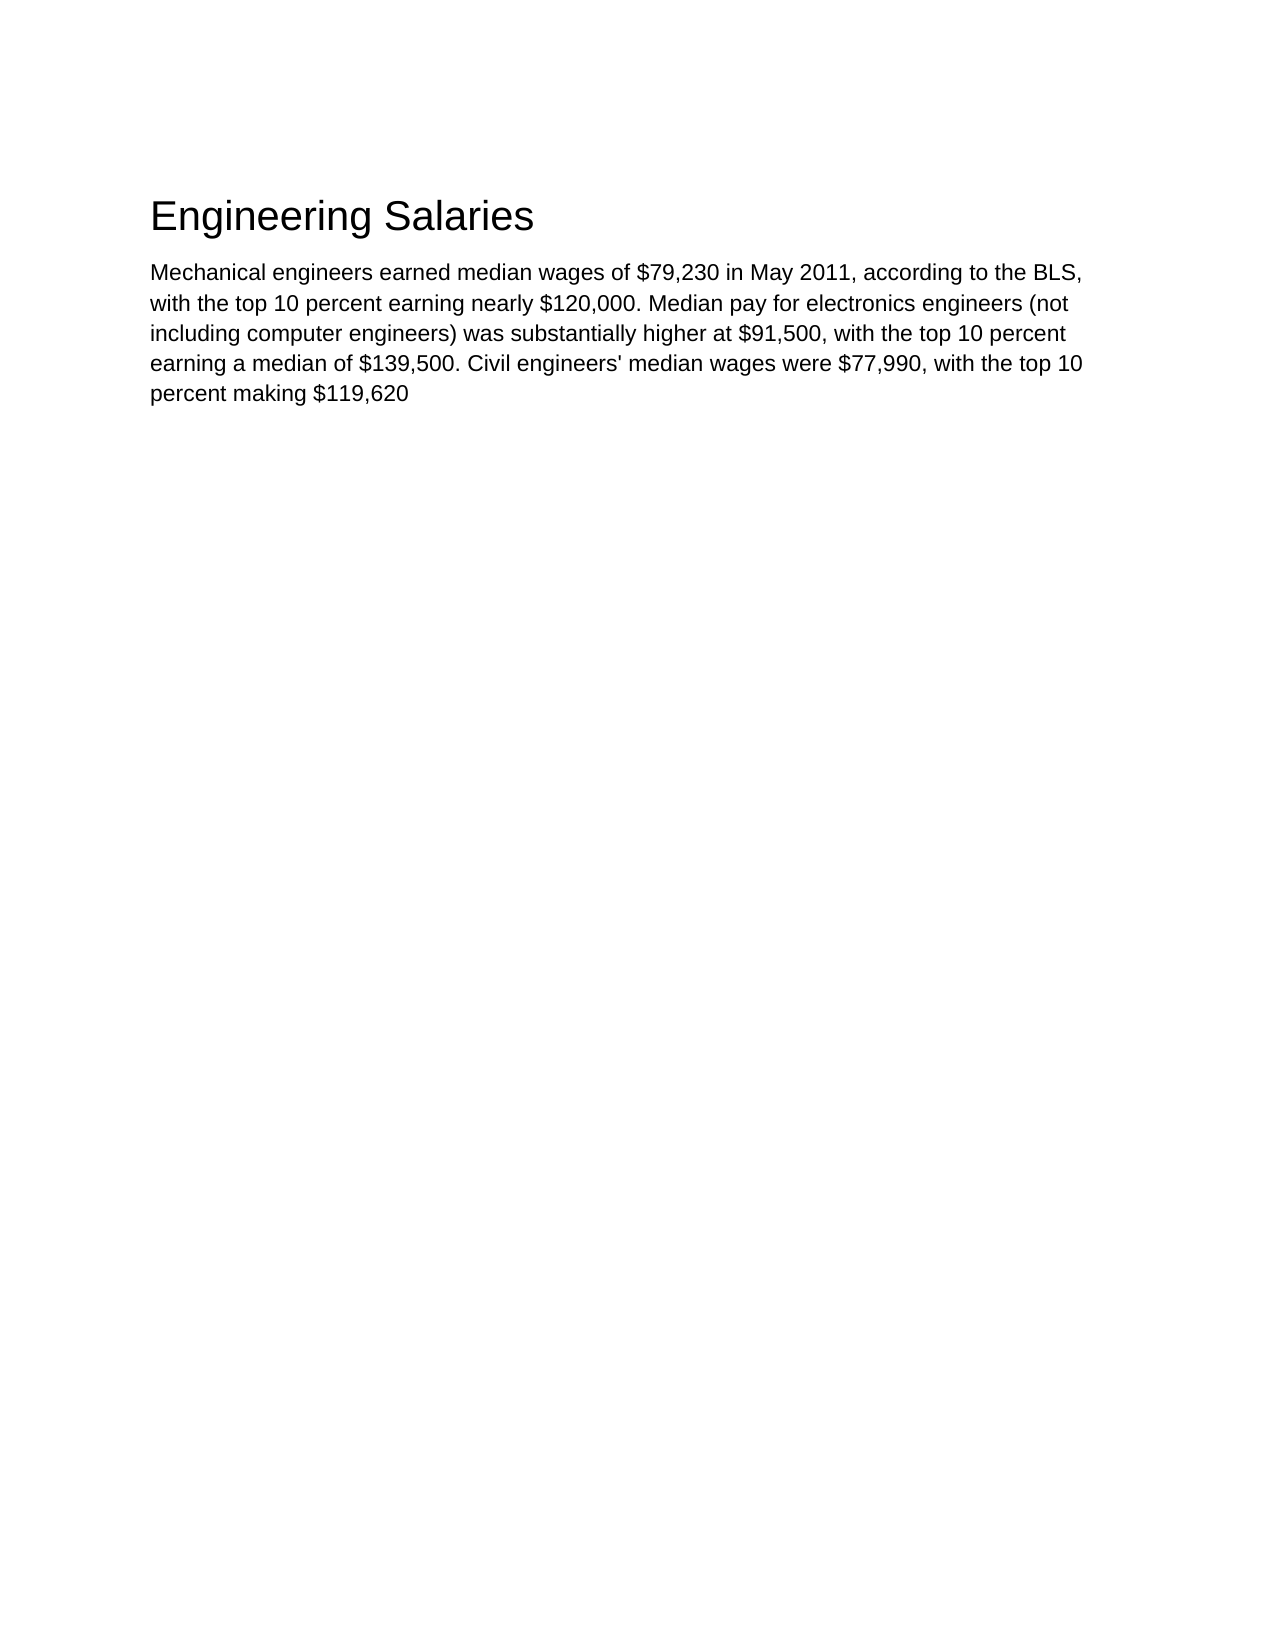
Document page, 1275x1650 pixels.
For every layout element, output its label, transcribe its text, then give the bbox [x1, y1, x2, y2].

subtitle Engineering Salaries [150, 192, 1125, 239]
text Mechanical engineers earned median wages of $79,230 in May 2011, according to the BLS, with the top 10 percent earning nearly $120,000. Median pay for electronics engineers (not including computer engineers) was substantially higher at $91,500, with the top 10 percent earning a median of $139,500. Civil engineers' median wages were $77,990, with the top 10 percent making $119,620 [150, 259, 1125, 406]
